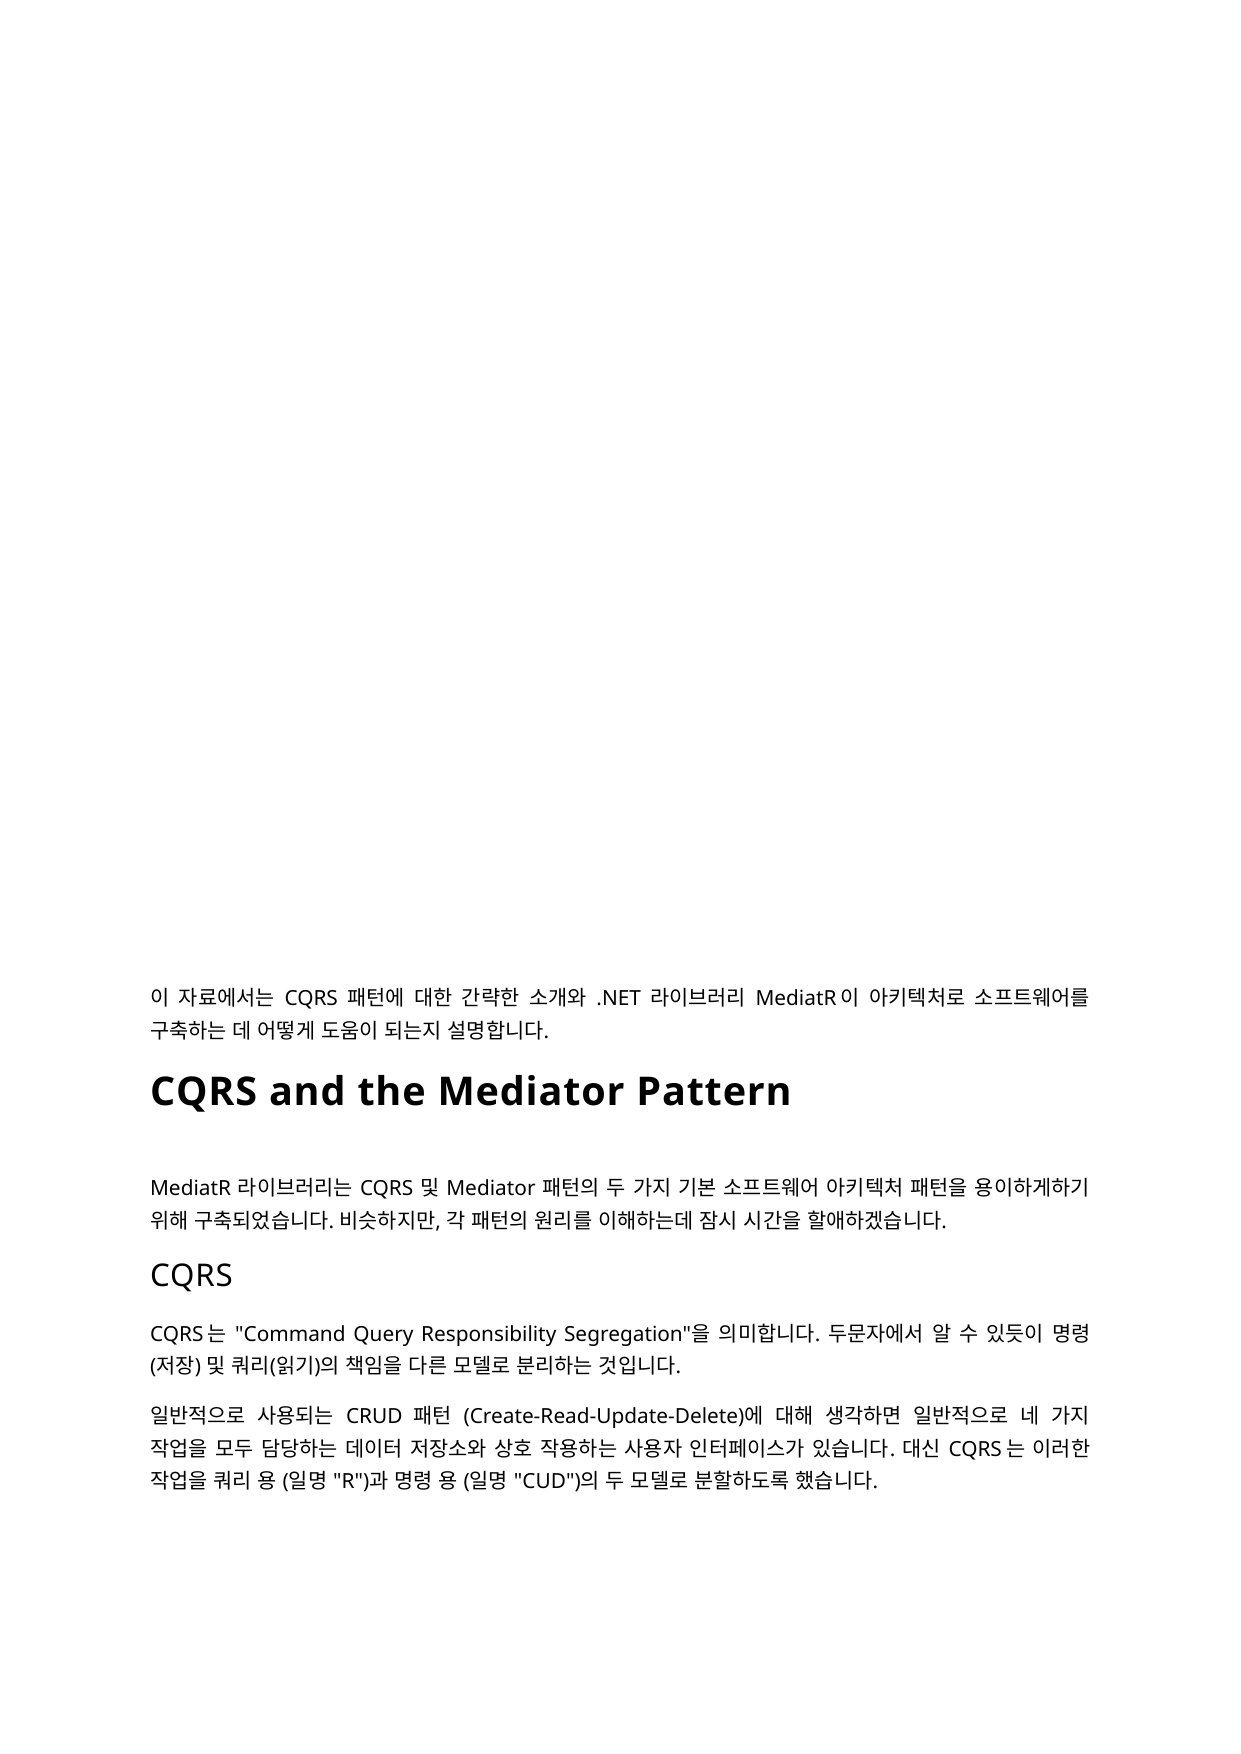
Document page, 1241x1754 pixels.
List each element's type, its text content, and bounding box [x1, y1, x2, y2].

text CQRS and the Mediator Pattern [150, 1063, 1090, 1117]
text MediatR 라이브러리는 CQRS 및 Mediator 패턴의 두 가지 기본 소프트웨어 아키텍처 패턴을 용이하게하기 위해 구축되었습니다. 비슷하지만, 각 패턴의 원리를 이해하는데 잠시 시간을 할애하겠습니다. [150, 1171, 1090, 1234]
text CQRS는 "Command Query Responsibility Segregation"을 의미합니다. 두문자에서 알 수 있듯이 명령(저장) 및 쿼리(읽기)의 책임을 다른 모델로 분리하는 것입니다. [150, 1317, 1090, 1380]
text 일반적으로 사용되는 CRUD 패턴 (Create-Read-Update-Delete)에 대해 생각하면 일반적으로 네 가지 작업을 모두 담당하는 데이터 저장소와 상호 작용하는 사용자 인터페이스가 있습니다. 대신 CQRS는 이러한 작업을 쿼리 용 (일명 "R")과 명령 용 (일명 "CUD")의 두 모델로 분할하도록 했습니다. [150, 1399, 1090, 1495]
subtitle CQRS [150, 1253, 1090, 1296]
text 이 자료에서는 CQRS 패턴에 대한 간략한 소개와 .NET 라이브러리 MediatR이 아키텍처로 소프트웨어를 구축하는 데 어떻게 도움이 되는지 설명합니다. [150, 981, 1090, 1044]
